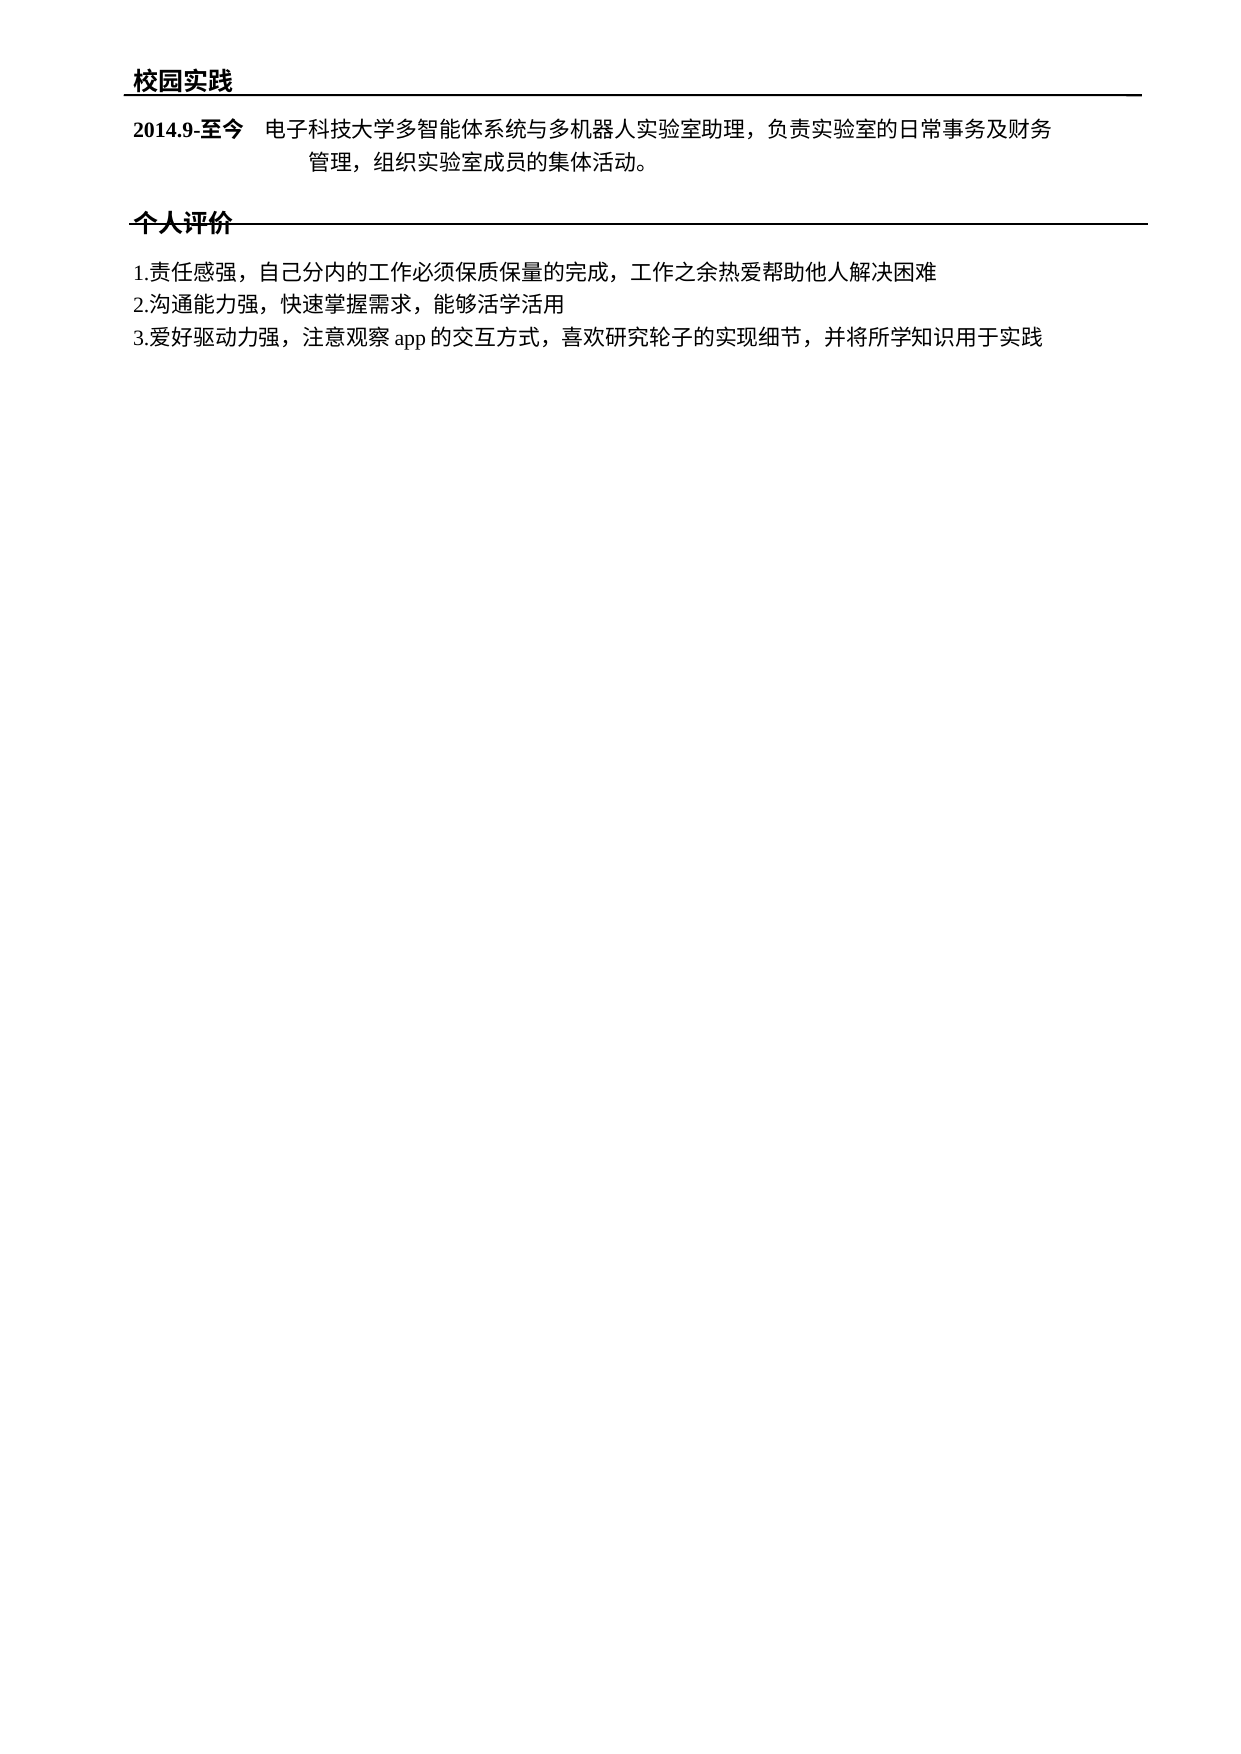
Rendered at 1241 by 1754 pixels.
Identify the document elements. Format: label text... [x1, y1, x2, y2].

text 2014.9-至今 电子科技大学多智能体系统与多机器人实验室助理，负责实验室的日常事务及财务 [133, 112, 1152, 144]
text 2.沟通能力强，快速掌握需求，能够活学活用 [133, 287, 1152, 319]
text 3.爱好驱动力强，注意观察app的交互方式，喜欢研究轮子的实现细节，并将所学知识用于实践 [133, 319, 1152, 352]
text 个人评价 [133, 189, 1152, 254]
text 1.责任感强，自己分内的工作必须保质保量的完成，工作之余热爱帮助他人解决困难 [133, 254, 1152, 287]
text 校园实践 [133, 47, 1152, 112]
text 管理，组织实验室成员的集体活动。 [286, 144, 1152, 177]
